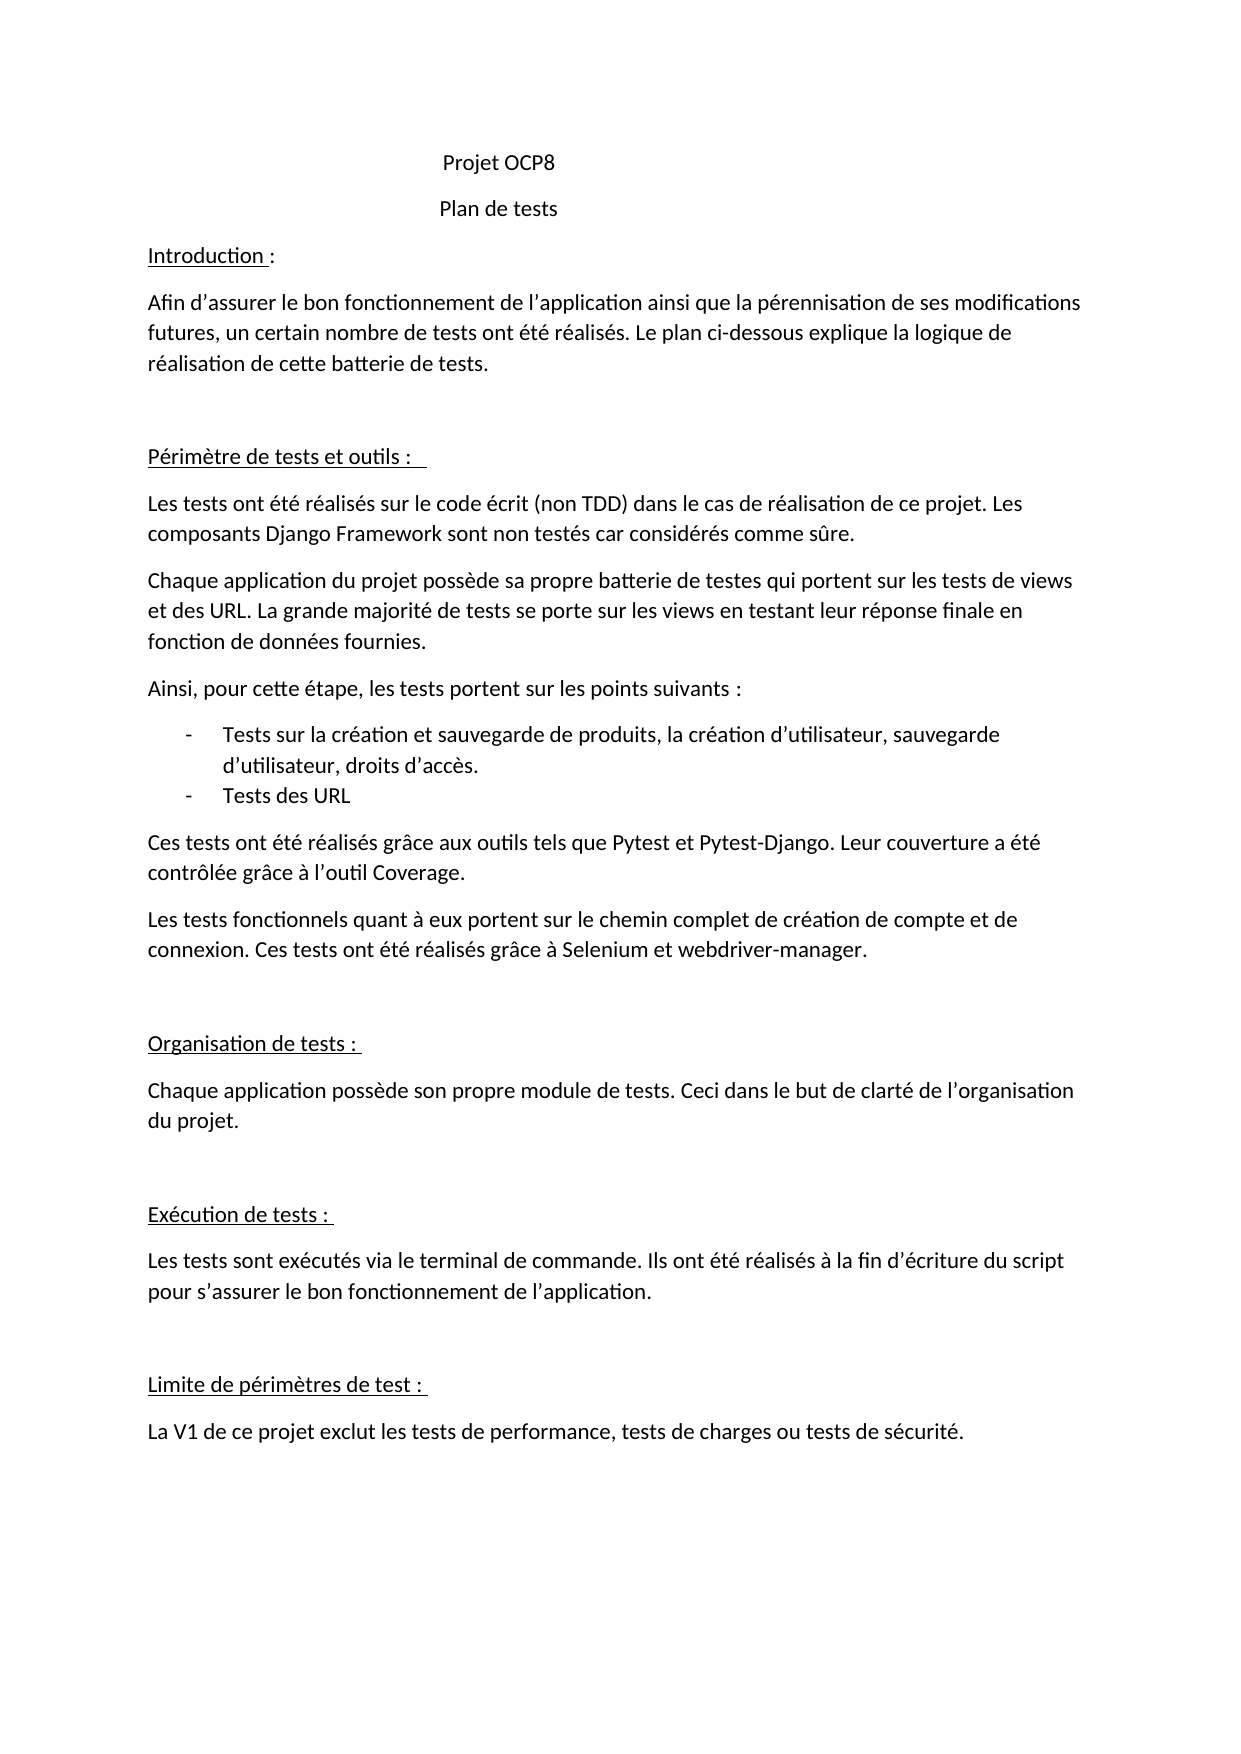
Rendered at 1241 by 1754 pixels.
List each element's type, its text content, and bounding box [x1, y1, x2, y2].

text Projet OCP8 [148, 148, 1093, 176]
text Ainsi, pour cette étape, les tests portent sur les points suivants : [148, 674, 1093, 702]
text Chaque application possède son propre module de tests. Ceci dans le but de clarté de l’organisation du projet. [148, 1076, 1093, 1134]
text Organisation de tests : [148, 1029, 1093, 1057]
list Tests sur la création et sauvegarde de produits, la création d’utilisateur, sauvegarde d’utilisateur, droits d’accès. [185, 721, 1093, 779]
text Les tests fonctionnels quant à eux portent sur le chemin complet de création de compte et de connexion. Ces tests ont été réalisés grâce à Selenium et webdriver-manager. [148, 905, 1093, 963]
text Introduction : [148, 241, 1093, 269]
text La V1 de ce projet exclut les tests de performance, tests de charges ou tests de sécurité. [148, 1417, 1093, 1445]
text Afin d’assurer le bon fonctionnement de l’application ainsi que la pérennisation de ses modifications futures, un certain nombre de tests ont été réalisés. Le plan ci-dessous explique la logique de réalisation de cette batterie de tests. [148, 288, 1093, 377]
text Chaque application du projet possède sa propre batterie de testes qui portent sur les tests de views et des URL. La grande majorité de tests se porte sur les views en testant leur réponse finale en fonction de données fournies. [148, 566, 1093, 655]
text Plan de tests [148, 194, 1093, 222]
list Tests des URL [185, 781, 1093, 809]
text Périmètre de tests et outils : [148, 442, 1093, 470]
text Limite de périmètres de test : [148, 1371, 1093, 1398]
text Les tests sont exécutés via le terminal de commande. Ils ont été réalisés à la fin d’écriture du script pour s’assurer le bon fonctionnement de l’application. [148, 1247, 1093, 1305]
text Exécution de tests : [148, 1200, 1093, 1228]
text Les tests ont été réalisés sur le code écrit (non TDD) dans le cas de réalisation de ce projet. Les composants Django Framework sont non testés car considérés comme sûre. [148, 489, 1093, 547]
text Ces tests ont été réalisés grâce aux outils tels que Pytest et Pytest-Django. Leur couverture a été contrôlée grâce à l’outil Coverage. [148, 828, 1093, 886]
